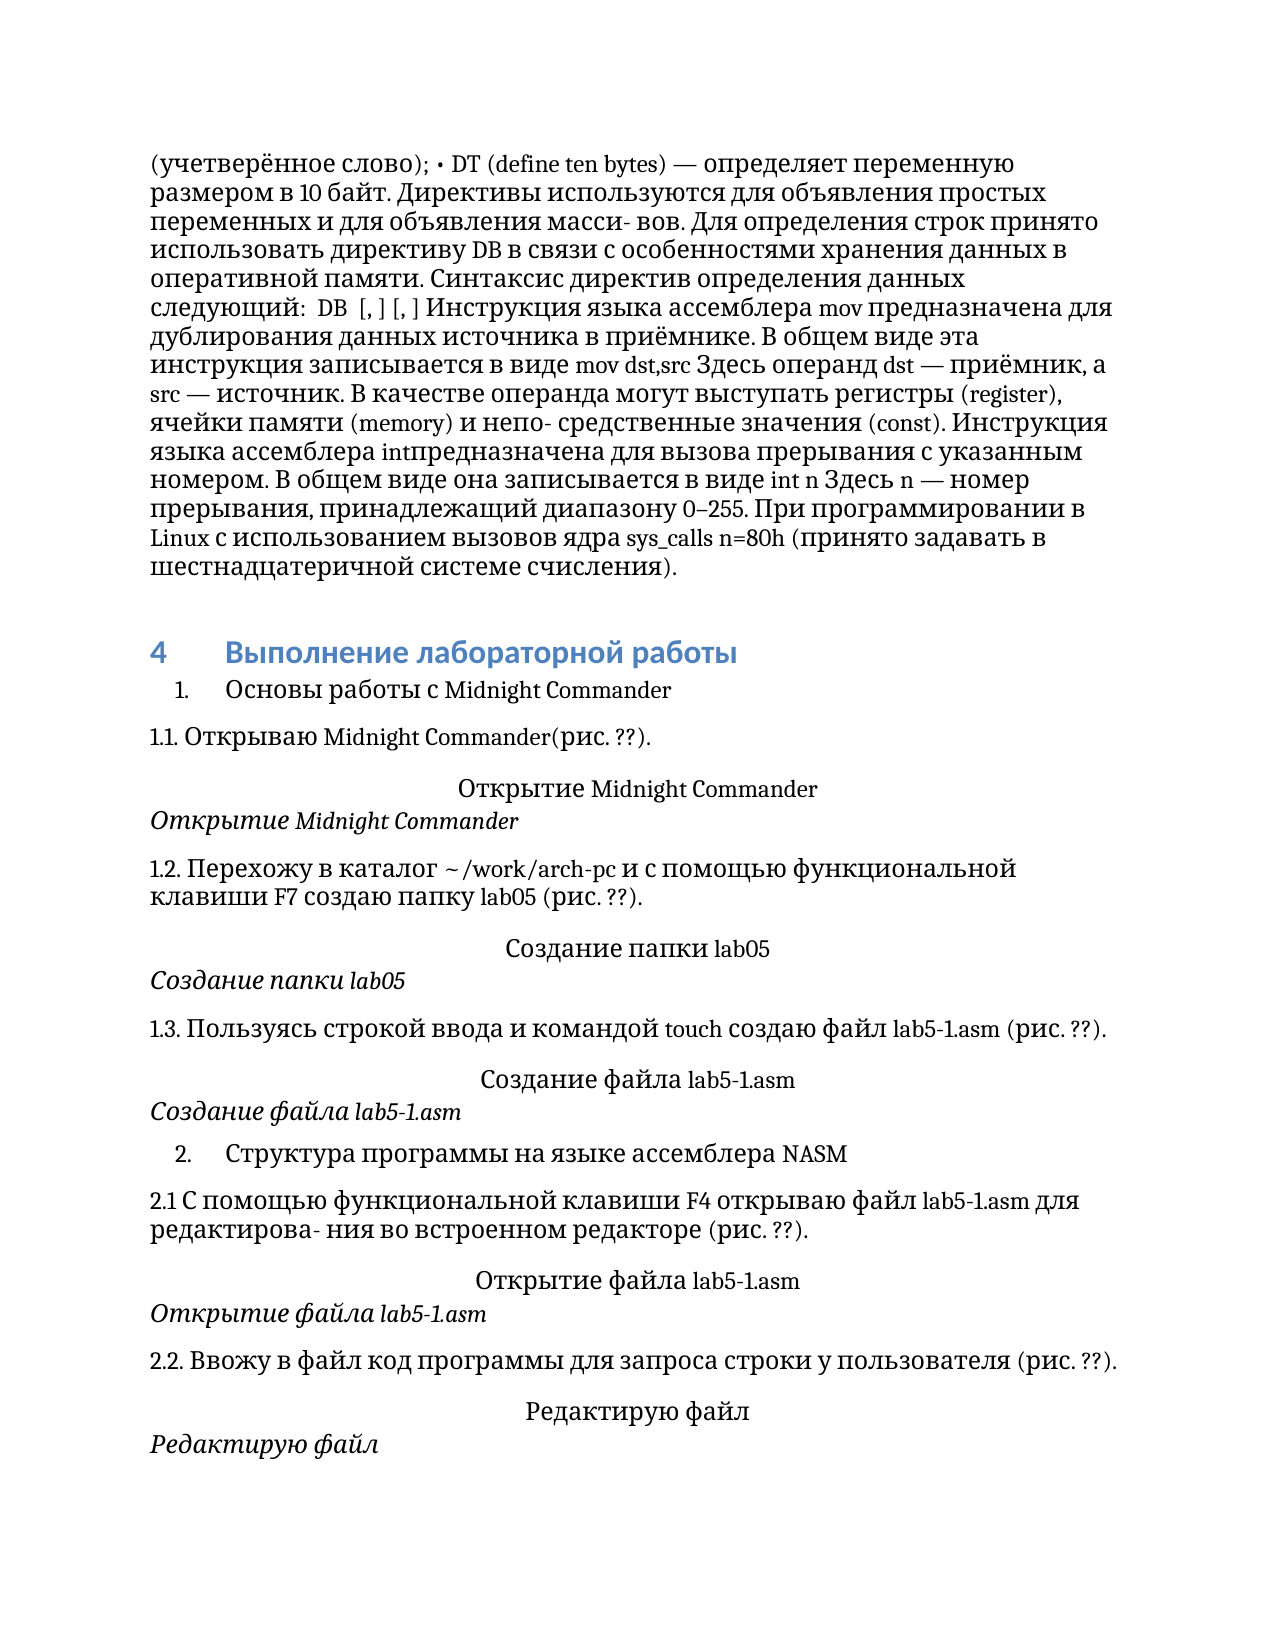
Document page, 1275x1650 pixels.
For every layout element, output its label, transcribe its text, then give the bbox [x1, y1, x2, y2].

text 1.2. Перехожу в каталог ~/work/arch-pc и с помощью функциональной клавиши F7 создаю папку lab05 (рис. ??). [150, 854, 1125, 912]
text Открытие Midnight Commander [150, 807, 1125, 836]
table_header Создание файла lab5-1.asm [225, 1062, 1050, 1098]
table_header Открытие файла lab5-1.asm [225, 1263, 1050, 1299]
text Создание папки lab05 [150, 967, 1125, 996]
list Основы работы с Midnight Commander [175, 676, 1125, 704]
text 1.1. Открываю Midnight Commander(рис. ??). [150, 723, 1125, 752]
table_header Редактирую файл [225, 1395, 1050, 1431]
text Создание файла lab5-1.asm [150, 1098, 1125, 1127]
table_header Создание папки lab05 [225, 931, 1050, 967]
table_header Открытие Midnight Commander [225, 771, 1050, 807]
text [150, 150, 1125, 581]
text 2.2. Ввожу в файл код программы для запроса строки у пользователя (рис. ??). [150, 1347, 1125, 1376]
text 2.1 С помощью функциональной клавиши F4 открываю файл lab5-1.asm для редактирова- ния во встроенном редакторе (рис. ??). [150, 1187, 1125, 1244]
subtitle 4 Выполнение лабораторной работы [150, 631, 1125, 672]
text Открытие файла lab5-1.asm [150, 1299, 1125, 1328]
text 1.3. Пользуясь строкой ввода и командой touch создаю файл lab5-1.asm (рис. ??). [150, 1014, 1125, 1043]
text Редактирую файл [150, 1431, 1125, 1459]
list Структура программы на языке ассемблера NASM [175, 1139, 1125, 1168]
